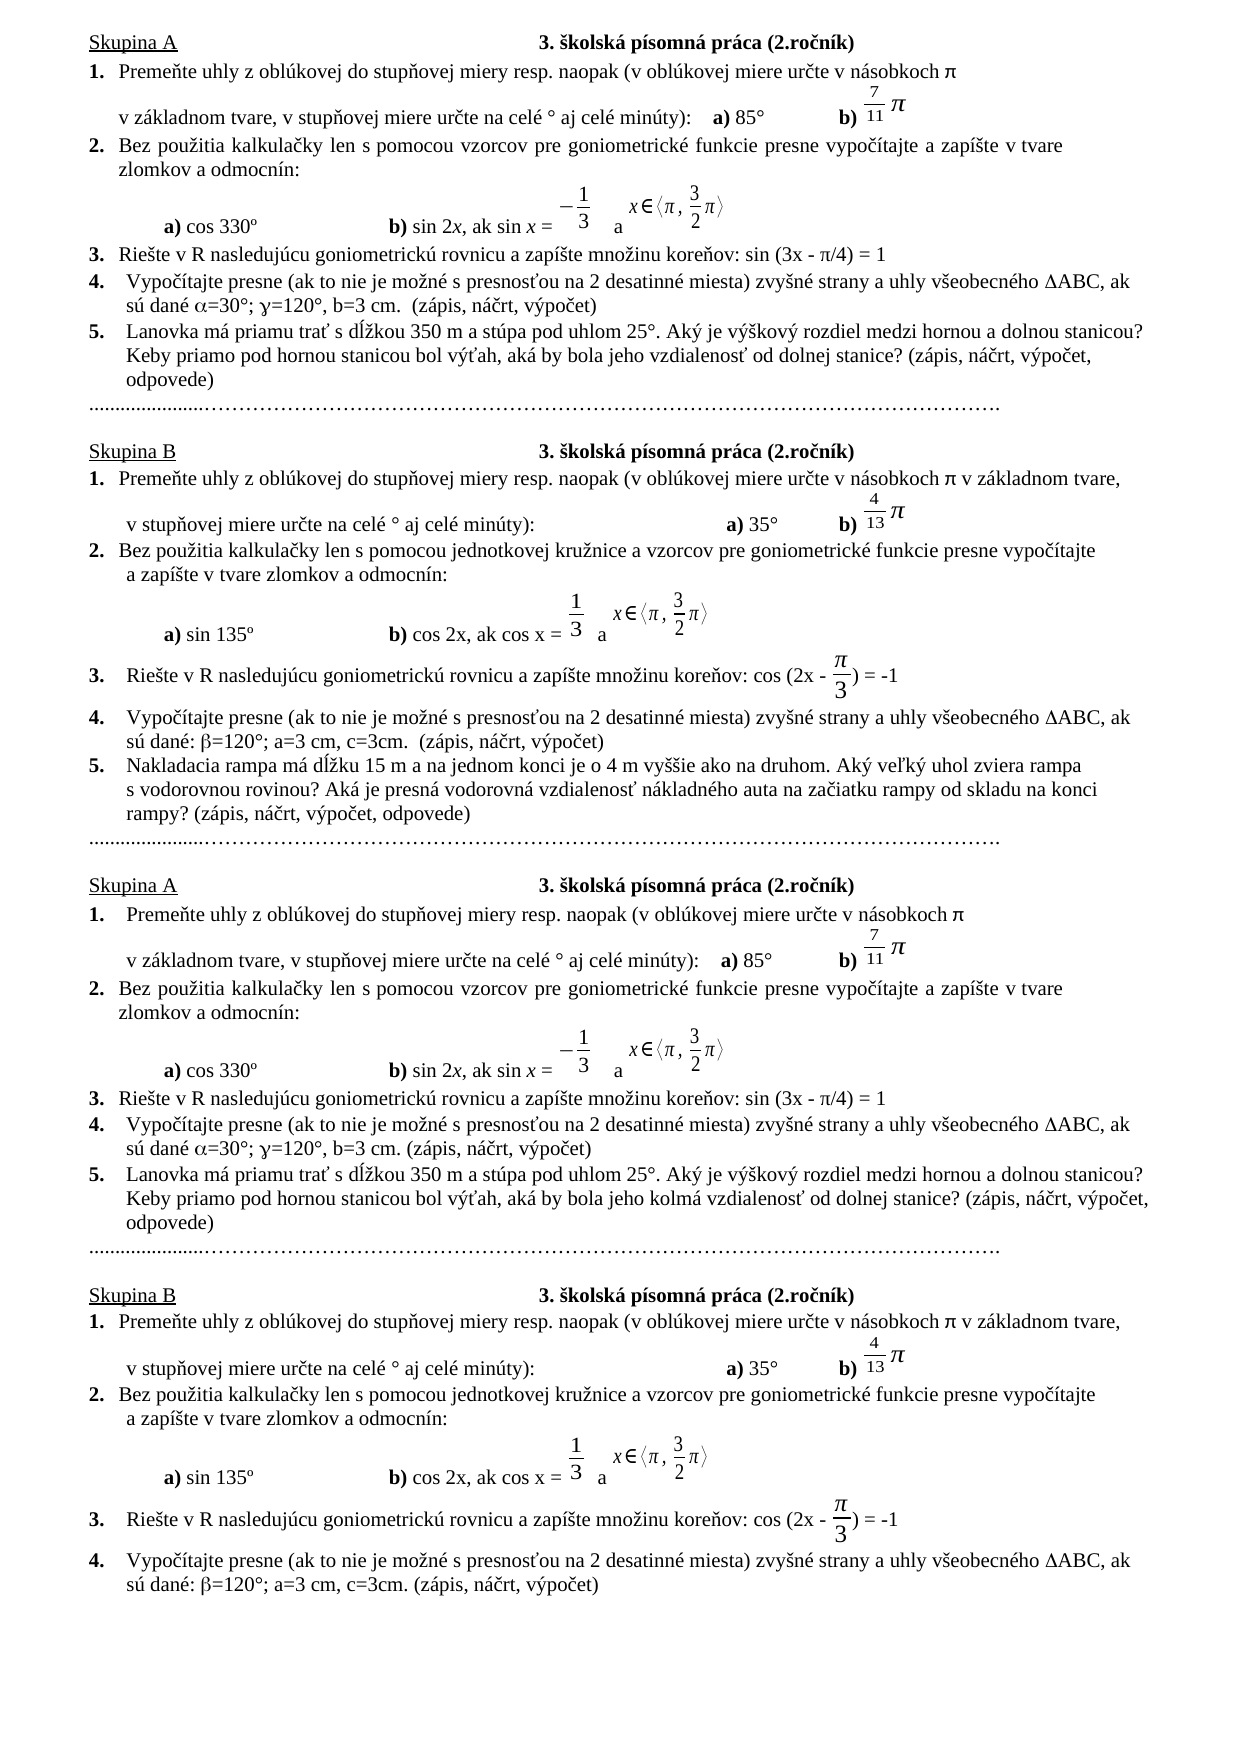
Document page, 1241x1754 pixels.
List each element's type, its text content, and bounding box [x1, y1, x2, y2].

text Skupina A 3. školská písomná práca (2.ročník) [89, 29, 1152, 54]
text Skupina B 3. školská písomná práca (2.ročník) [89, 1282, 1152, 1307]
list Vypočítajte presne (ak to nie je možné s presnosťou na 2 desatinné miesta) zvyšné strany a uhly všeobecného ABC, ak sú dané: =120°; a=3 cm, c=3cm. (zápis, náčrt, výpočet) [89, 1548, 1152, 1596]
text a) sin 135º b) cos 2x, ak cos x = a [118, 1432, 1152, 1489]
list Bez použitia kalkulačky len s pomocou jednotkovej kružnice a vzorcov pre goniometrické funkcie presne vypočítajte a zapíšte v tvare zlomkov a odmocnín: [89, 1382, 1152, 1430]
list Vypočítajte presne (ak to nie je možné s presnosťou na 2 desatinné miesta) zvyšné strany a uhly všeobecného ABC, ak sú dané: =120°; a=3 cm, c=3cm. (zápis, náčrt, výpočet) [89, 704, 1152, 753]
list Lanovka má priamu trať s dĺžkou 350 m a stúpa pod uhlom 25°. Aký je výškový rozdiel medzi hornou a dolnou stanicou? Keby priamo pod hornou stanicou bol výťah, aká by bola jeho kolmá vzdialenosť od dolnej stanice? (zápis, náčrt, výpočet, odpovede) [89, 1162, 1152, 1234]
list Premeňte uhly z oblúkovej do stupňovej miery resp. naopak (v oblúkovej miere určte v násobkoch π v základnom tvare, v stupňovej miere určte na celé ° aj celé minúty): a) 85° b) [89, 901, 1063, 972]
list Lanovka má priamu trať s dĺžkou 350 m a stúpa pod uhlom 25°. Aký je výškový rozdiel medzi hornou a dolnou stanicou? Keby priamo pod hornou stanicou bol výťah, aká by bola jeho vzdialenosť od dolnej stanice? (zápis, náčrt, výpočet, odpovede) [89, 319, 1152, 391]
text ......................……………………………………………………………………………………………………. [89, 1234, 1152, 1258]
list Bez použitia kalkulačky len s pomocou vzorcov pre goniometrické funkcie presne vypočítajte a zapíšte v tvare zlomkov a odmocnín: [89, 133, 1063, 181]
text a) sin 135º b) cos 2x, ak cos x = a [118, 588, 1152, 646]
text Skupina A 3. školská písomná práca (2.ročník) [89, 873, 1152, 897]
text a) cos 330º b) sin 2x, ak sin x = a [89, 181, 1152, 238]
text ......................……………………………………………………………………………………………………. [89, 391, 1152, 415]
list Riešte v R nasledujúcu goniometrickú rovnicu a zapíšte množinu koreňov: sin (3x - π/4) = 1 [89, 1086, 1063, 1110]
list Bez použitia kalkulačky len s pomocou jednotkovej kružnice a vzorcov pre goniometrické funkcie presne vypočítajte a zapíšte v tvare zlomkov a odmocnín: [89, 538, 1152, 586]
list Premeňte uhly z oblúkovej do stupňovej miery resp. naopak (v oblúkovej miere určte v násobkoch π v základnom tvare, v stupňovej miere určte na celé ° aj celé minúty): a) 35° b) [89, 1309, 1152, 1379]
list Riešte v R nasledujúcu goniometrickú rovnicu a zapíšte množinu koreňov: cos (2x - ) = -1 [89, 1489, 1152, 1548]
text a) cos 330º b) sin 2x, ak sin x = a [89, 1024, 1152, 1082]
text Skupina B 3. školská písomná práca (2.ročník) [89, 439, 1152, 463]
list Premeňte uhly z oblúkovej do stupňovej miery resp. naopak (v oblúkovej miere určte v násobkoch π v základnom tvare, v stupňovej miere určte na celé ° aj celé minúty): a) 85° b) [89, 58, 1063, 129]
list Riešte v R nasledujúcu goniometrickú rovnicu a zapíšte množinu koreňov: sin (3x - π/4) = 1 [89, 242, 1063, 266]
list Riešte v R nasledujúcu goniometrickú rovnicu a zapíšte množinu koreňov: cos (2x - ) = -1 [89, 646, 1152, 704]
list Nakladacia rampa má dĺžku 15 m a na jednom konci je o 4 m vyššie ako na druhom. Aký veľký uhol zviera rampa s vodorovnou rovinou? Aká je presná vodorovná vzdialenosť nákladného auta na začiatku rampy od skladu na konci rampy? (zápis, náčrt, výpočet, odpovede) [89, 753, 1152, 825]
list Vypočítajte presne (ak to nie je možné s presnosťou na 2 desatinné miesta) zvyšné strany a uhly všeobecného ABC, ak sú dané =30°; =120°, b=3 cm. (zápis, náčrt, výpočet) [89, 268, 1152, 317]
list Bez použitia kalkulačky len s pomocou vzorcov pre goniometrické funkcie presne vypočítajte a zapíšte v tvare zlomkov a odmocnín: [89, 976, 1063, 1024]
list Vypočítajte presne (ak to nie je možné s presnosťou na 2 desatinné miesta) zvyšné strany a uhly všeobecného ABC, ak sú dané =30°; =120°, b=3 cm. (zápis, náčrt, výpočet) [89, 1112, 1152, 1160]
text ......................……………………………………………………………………………………………………. [89, 825, 1152, 849]
list Premeňte uhly z oblúkovej do stupňovej miery resp. naopak (v oblúkovej miere určte v násobkoch π v základnom tvare, v stupňovej miere určte na celé ° aj celé minúty): a) 35° b) [89, 465, 1152, 536]
